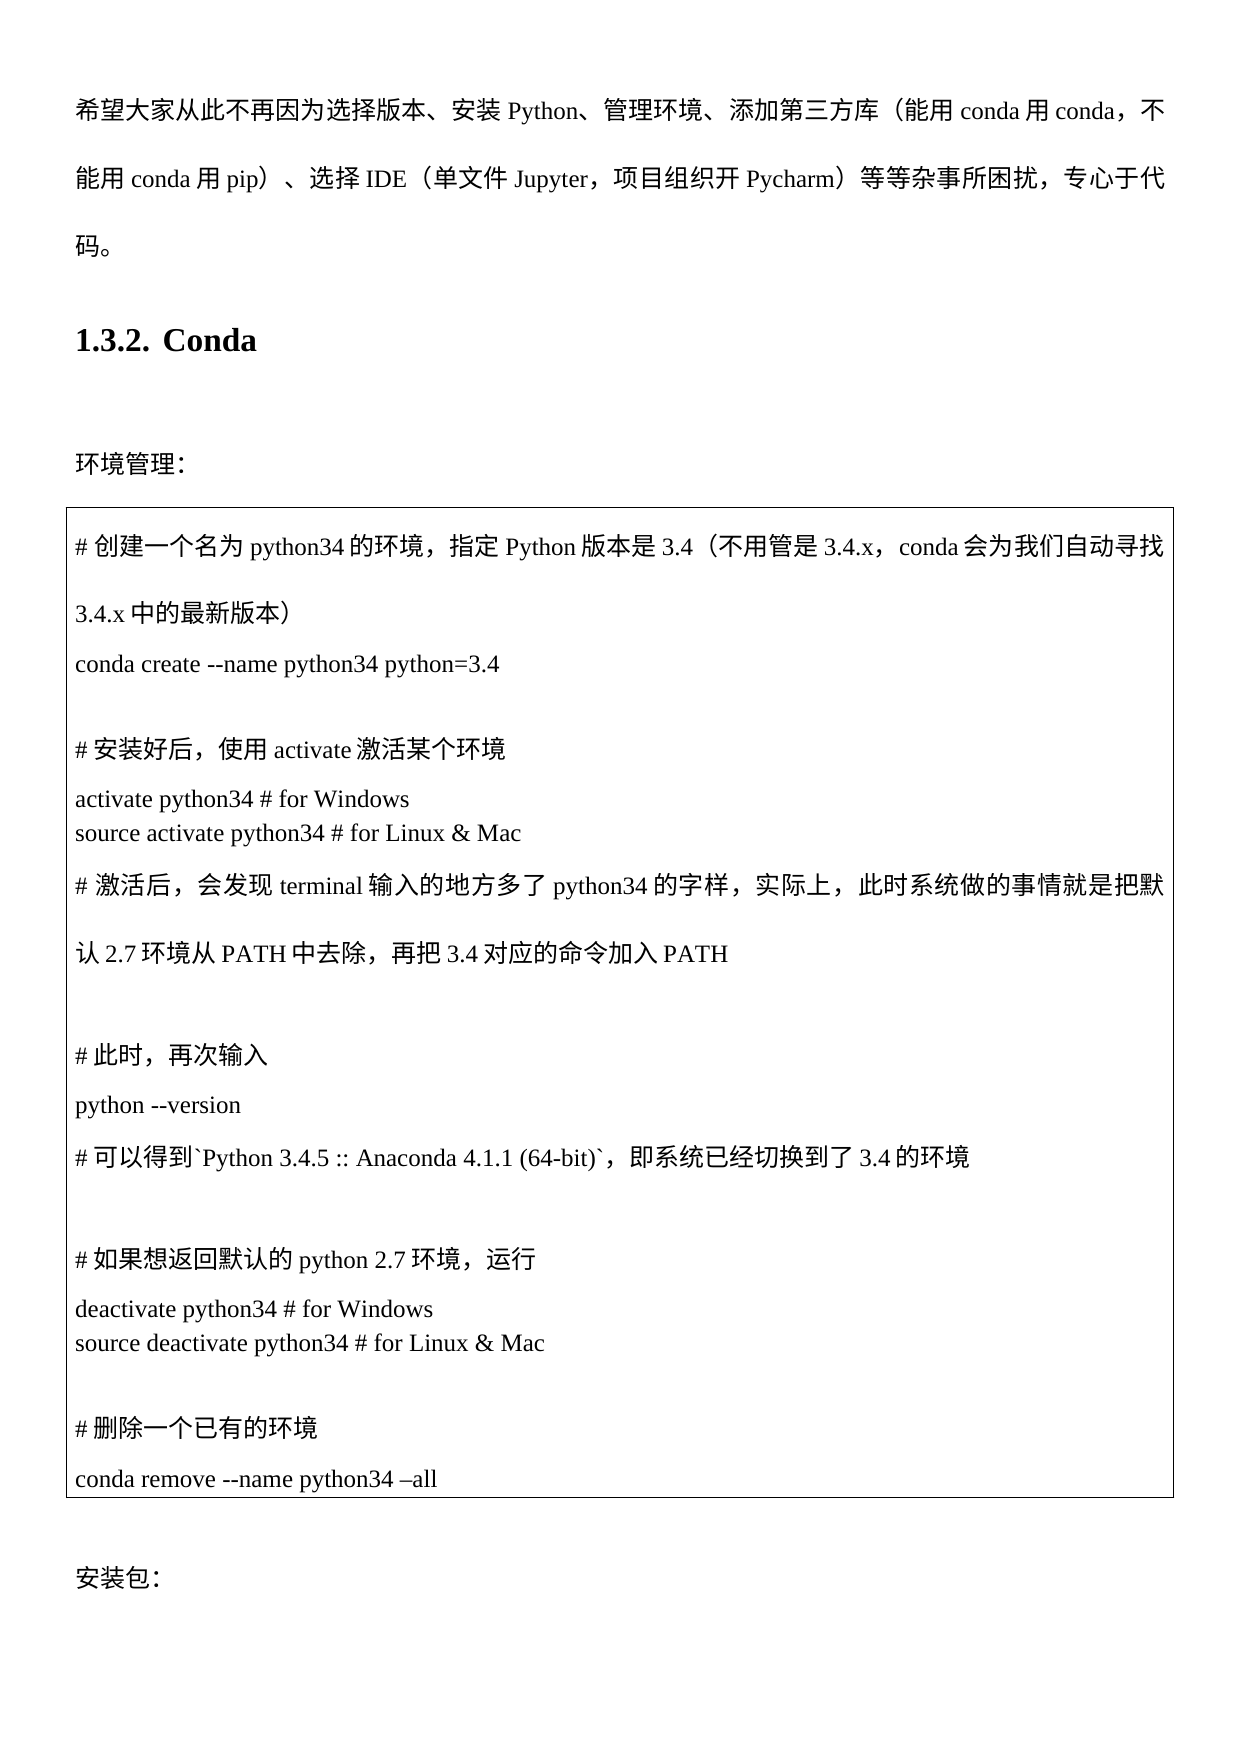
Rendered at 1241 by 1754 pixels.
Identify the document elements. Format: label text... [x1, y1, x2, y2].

text 环境管理： [75, 429, 1165, 497]
subtitle Conda [75, 306, 1165, 374]
text # 如果想返回默认的python 2.7环境，运行 [75, 1223, 1165, 1291]
text # 激活后，会发现terminal输入的地方多了python34的字样，实际上，此时系统做的事情就是把默认2.7环境从PATH中去除，再把3.4对应的命令加入PATH [75, 850, 1165, 986]
text # 安装好后，使用activate激活某个环境 [75, 714, 1165, 782]
text deactivate python34 # for Windows [75, 1291, 1165, 1325]
text 安装包： [75, 1542, 1165, 1610]
text conda create --name python34 python=3.4 [75, 646, 1165, 680]
text # 删除一个已有的环境 [75, 1393, 1165, 1458]
text # 可以得到`Python 3.4.5 :: Anaconda 4.1.1 (64-bit)`，即系统已经切换到了3.4的环境 [75, 1121, 1165, 1189]
text source deactivate python34 # for Linux & Mac [75, 1325, 1165, 1359]
text activate python34 # for Windows [75, 782, 1165, 816]
text conda remove --name python34 –all [67, 1458, 1173, 1497]
text # 此时，再次输入 [75, 1019, 1165, 1087]
text source activate python34 # for Linux & Mac [75, 816, 1165, 850]
text 希望大家从此不再因为选择版本、安装Python、管理环境、添加第三方库（能用conda用conda，不能用conda用pip）、选择IDE（单文件Jupyter，项目组织开Pycharm）等等杂事所困扰，专心于代码。 [75, 75, 1165, 279]
text # 创建一个名为python34的环境，指定Python版本是3.4（不用管是3.4.x，conda会为我们自动寻找3.4.x中的最新版本） [67, 508, 1173, 646]
text python --version [75, 1087, 1165, 1121]
